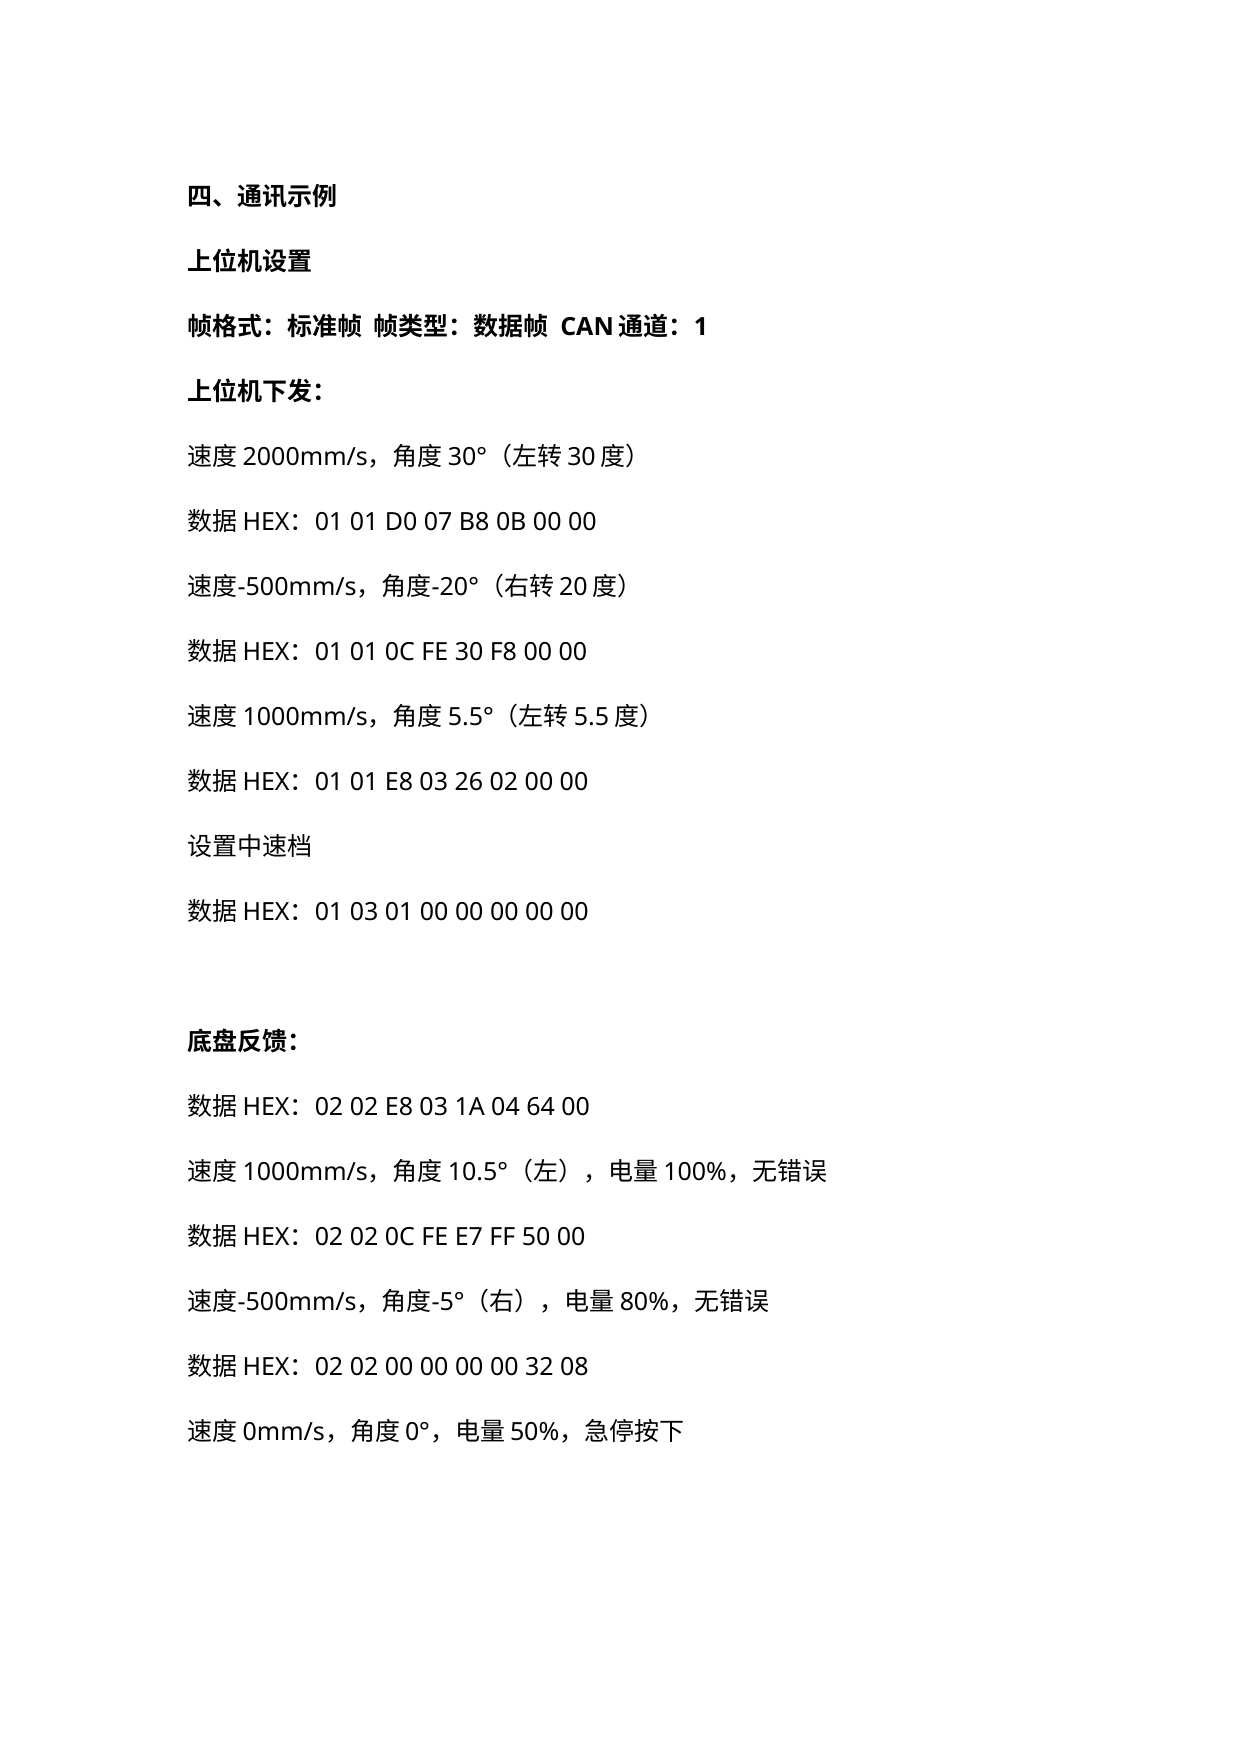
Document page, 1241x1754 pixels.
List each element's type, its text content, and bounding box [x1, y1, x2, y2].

text 速度-500mm/s，角度-5°（右），电量80%，无错误 [187, 1267, 1053, 1332]
text 数据HEX：01 01 D0 07 B8 0B 00 00 [187, 487, 1053, 552]
text 数据HEX：01 01 0C FE 30 F8 00 00 [187, 617, 1053, 682]
text 数据HEX：01 01 E8 03 26 02 00 00 [187, 747, 1053, 812]
text 速度0mm/s，角度0°，电量50%，急停按下 [187, 1397, 1053, 1462]
text 速度-500mm/s，角度-20°（右转20度） [187, 552, 1053, 617]
text 速度1000mm/s，角度10.5°（左），电量100%，无错误 [187, 1137, 1053, 1202]
text 速度2000mm/s，角度30°（左转30度） [187, 422, 1053, 487]
text 数据HEX：02 02 0C FE E7 FF 50 00 [187, 1202, 1053, 1267]
text 数据HEX：01 03 01 00 00 00 00 00 [187, 877, 1053, 942]
text 帧格式：标准帧 帧类型：数据帧 CAN通道：1 [187, 292, 1053, 357]
text 上位机下发： [187, 357, 1053, 422]
text 数据HEX：02 02 00 00 00 00 32 08 [187, 1332, 1053, 1397]
text 速度1000mm/s，角度5.5°（左转5.5度） [187, 682, 1053, 747]
text 上位机设置 [187, 227, 1053, 292]
text 四、通讯示例 [187, 162, 1053, 227]
text 底盘反馈： [187, 1007, 1053, 1072]
text 数据HEX：02 02 E8 03 1A 04 64 00 [187, 1072, 1053, 1137]
text 设置中速档 [187, 812, 1053, 877]
